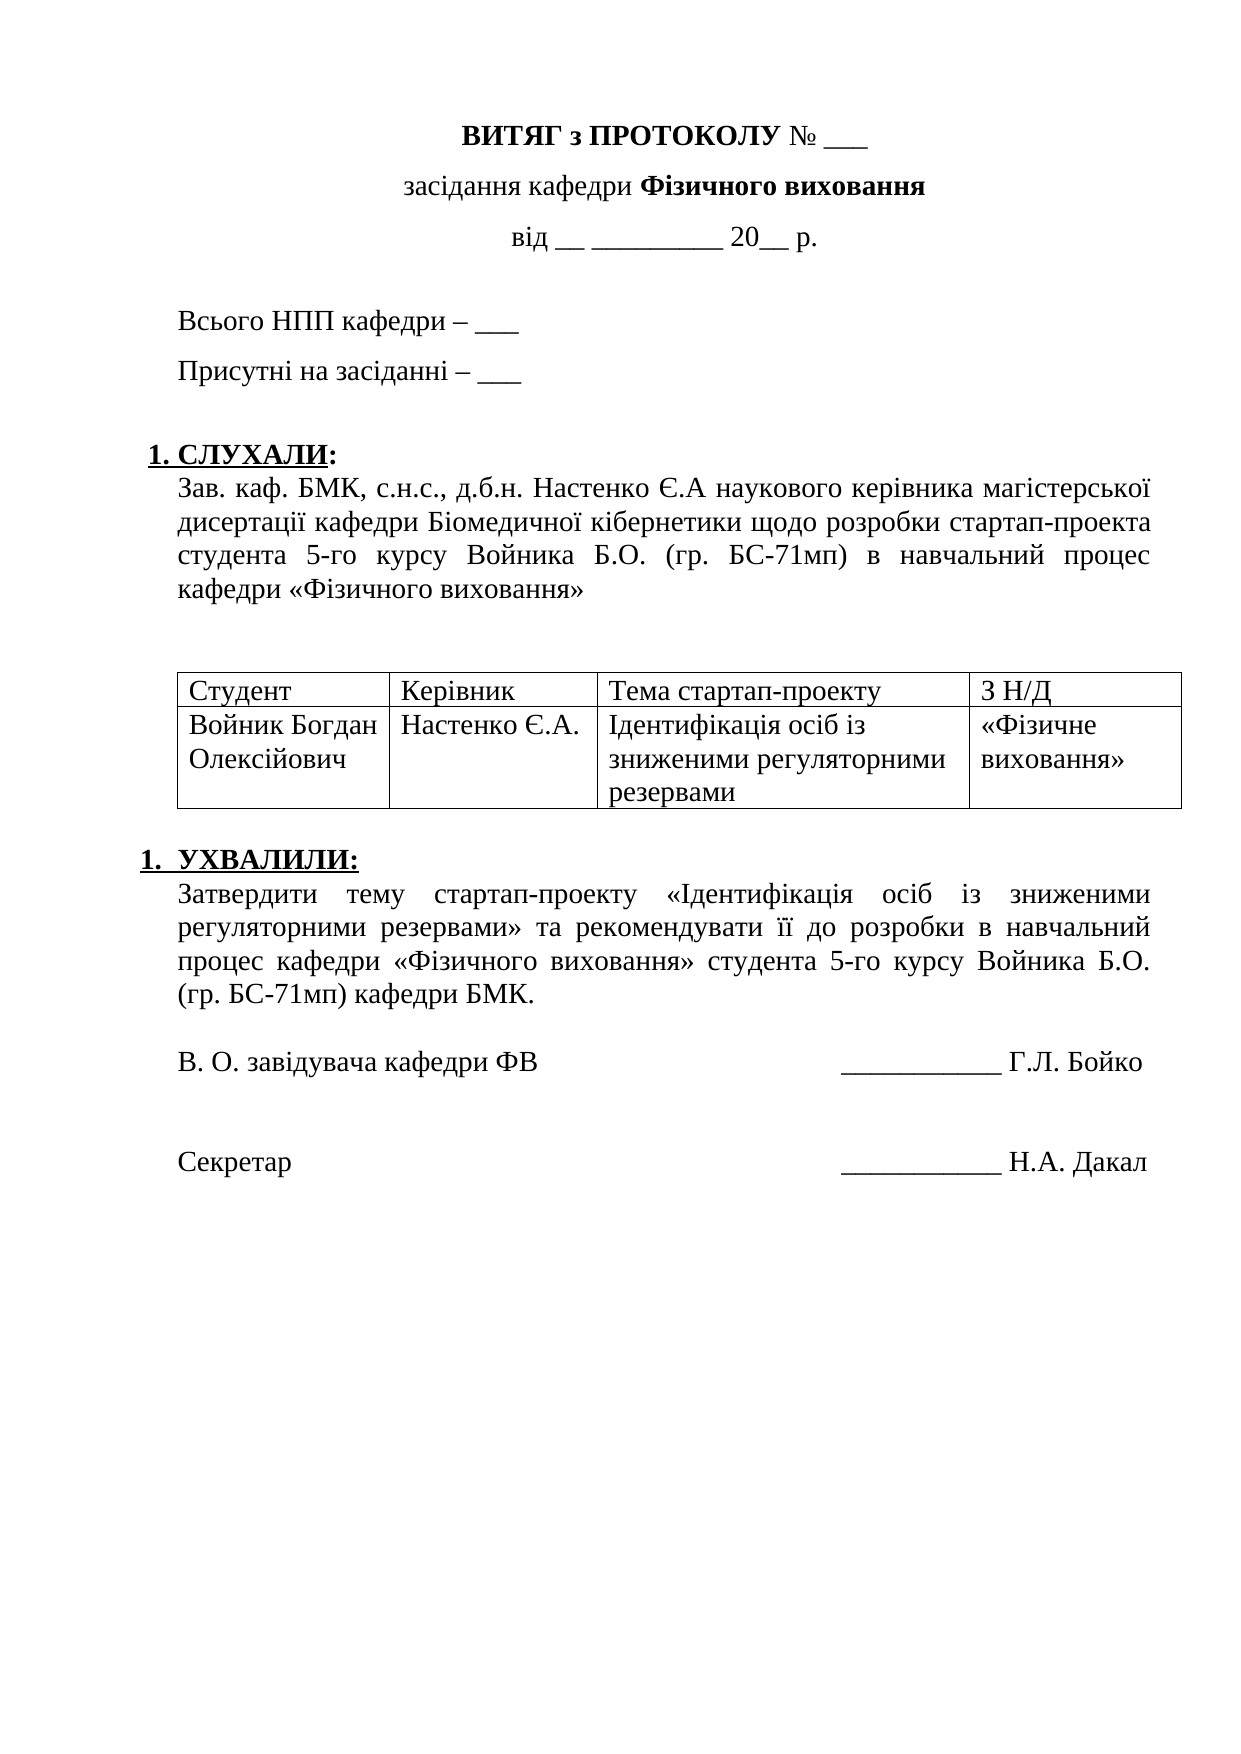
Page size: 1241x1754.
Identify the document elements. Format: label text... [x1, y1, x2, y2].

table_header З Н/Д [970, 673, 1181, 706]
text від __ _________ 20__ р. [177, 219, 1152, 252]
text В. О. завідувача кафедри ФВ ___________ Г.Л. Бойко [177, 1044, 1152, 1077]
text Всього НПП кафедри – ___ [177, 303, 1152, 336]
list УХВАЛИЛИ: [140, 842, 1152, 876]
text Секретар ___________ Н.А. Дакал [177, 1144, 1152, 1178]
text Присутні на засіданні – ___ [177, 353, 1152, 386]
text ВИТЯГ з ПРОТОКОЛУ № ___ [177, 118, 1152, 152]
list СЛУХАЛИ: [148, 437, 1152, 470]
table_header Студент [178, 673, 389, 706]
table_cell Войник Богдан Олексійович [178, 707, 389, 808]
table_cell Ідентифікація осіб із зниженими регуляторними резервами [598, 707, 969, 808]
text засідання кафедри Фізичного виховання [177, 168, 1152, 202]
table_header Керівник [390, 673, 597, 706]
table_cell Настенко Є.А. [390, 707, 597, 808]
table_cell «Фізичне виховання» [970, 707, 1181, 808]
text Затвердити тему стартап-проекту «Ідентифікація осіб із зниженими регуляторними резервами» та рекомендувати її до розробки в навчальний процес кафедри «Фізичного виховання» студента 5-го курсу Войника Б.О. (гр. БС-71мп) кафедри БМК. [177, 876, 1152, 1010]
text Зав. каф. БМК, с.н.с., д.б.н. Настенко Є.А наукового керівника магістерської дисертації кафедри Біомедичної кібернетики щодо розробки стартап-проекта студента 5-го курсу Войника Б.О. (гр. БС-71мп) в навчальний процес кафедри «Фізичного виховання» [177, 470, 1152, 604]
table_header Тема стартап-проекту [598, 673, 969, 706]
